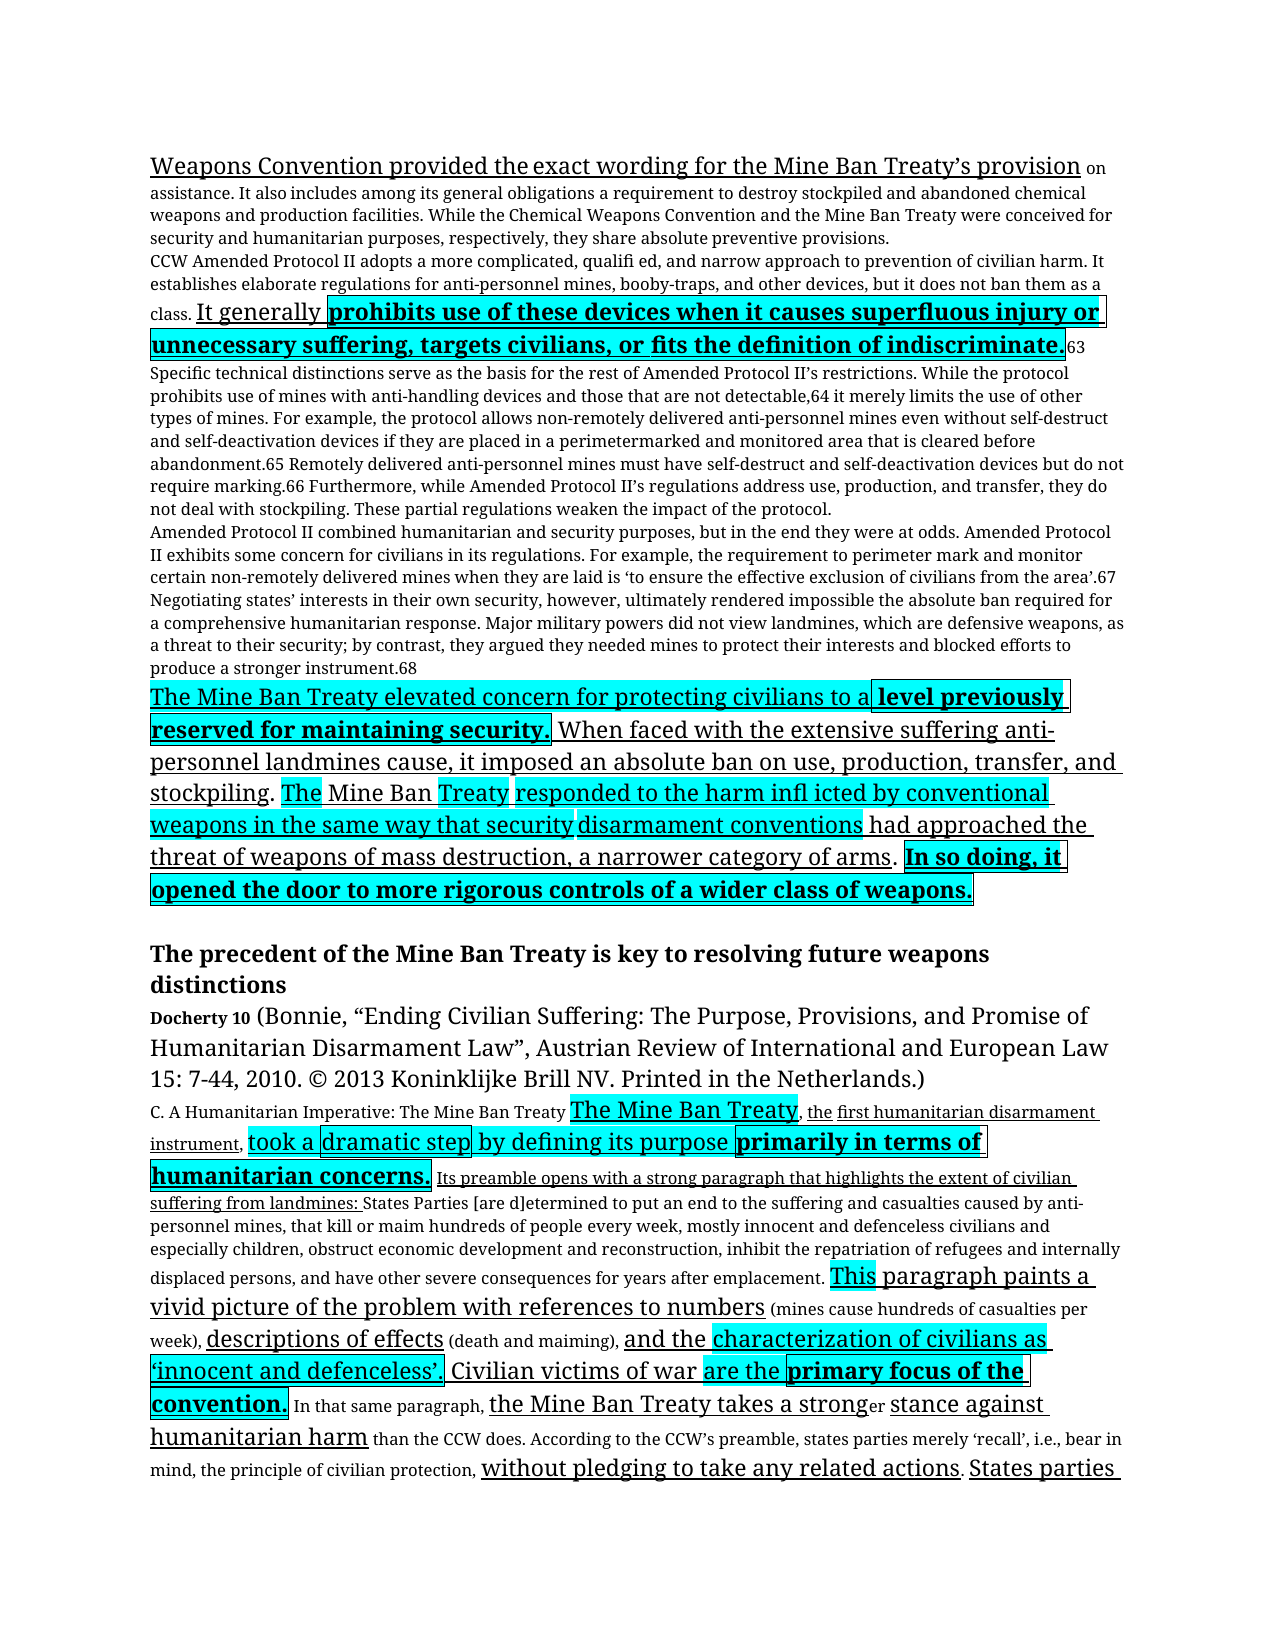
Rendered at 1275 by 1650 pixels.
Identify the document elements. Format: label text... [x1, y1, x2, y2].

text CCW Amended Protocol II adopts a more complicated, qualifi ed, and narrow approach to prevention of civilian harm. It establishes elaborate regulations for anti-personnel mines, booby-traps, and other devices, but it does not ban them as a class. It generally prohibits use of these devices when it causes superfluous injury or unnecessary suffering, targets civilians, or fits the definition of indiscriminate.63 Specific technical distinctions serve as the basis for the rest of Amended Protocol II’s restrictions. While the protocol prohibits use of mines with anti-handling devices and those that are not detectable,64 it merely limits the use of other types of mines. For example, the protocol allows non-remotely delivered anti-personnel mines even without self-destruct and self-deactivation devices if they are placed in a perimetermarked and monitored area that is cleared before abandonment.65 Remotely delivered anti-personnel mines must have self-destruct and self-deactivation devices but do not require marking.66 Furthermore, while Amended Protocol II’s regulations address use, production, and transfer, they do not deal with stockpiling. These partial regulations weaken the impact of the protocol. [150, 249, 1125, 520]
text The Mine Ban Treaty elevated concern for protecting civilians to a level previously reserved for maintaining security. When faced with the extensive suffering anti-personnel landmines cause, it imposed an absolute ban on use, production, transfer, and stockpiling. The Mine Ban Treaty responded to the harm infl icted by conventional weapons in the same way that security disarmament conventions had approached the threat of weapons of mass destruction, a narrower category of arms. In so doing, it opened the door to more rigorous controls of a wider class of weapons. [150, 679, 1125, 906]
text Amended Protocol II combined humanitarian and security purposes, but in the end they were at odds. Amended Protocol II exhibits some concern for civilians in its regulations. For example, the requirement to perimeter mark and monitor certain non-remotely delivered mines when they are laid is ‘to ensure the effective exclusion of civilians from the area’.67 Negotiating states’ interests in their own security, however, ultimately rendered impossible the absolute ban required for a comprehensive humanitarian response. Major military powers did not view landmines, which are defensive weapons, as a threat to their security; by contrast, they argued they needed mines to protect their interests and blocked efforts to produce a stronger instrument.68 [150, 520, 1125, 679]
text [150, 150, 1125, 249]
text Docherty 10 (Bonnie, “Ending Civilian Suffering: The Purpose, Provisions, and Promise of Humanitarian Disarmament Law”, Austrian Review of International and European Law 15: 7-44, 2010. © 2013 Koninklijke Brill NV. Printed in the Netherlands.) [150, 1000, 1125, 1094]
text The precedent of the Mine Ban Treaty is key to resolving future weapons distinctions [150, 938, 1125, 1000]
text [150, 1094, 1125, 1483]
